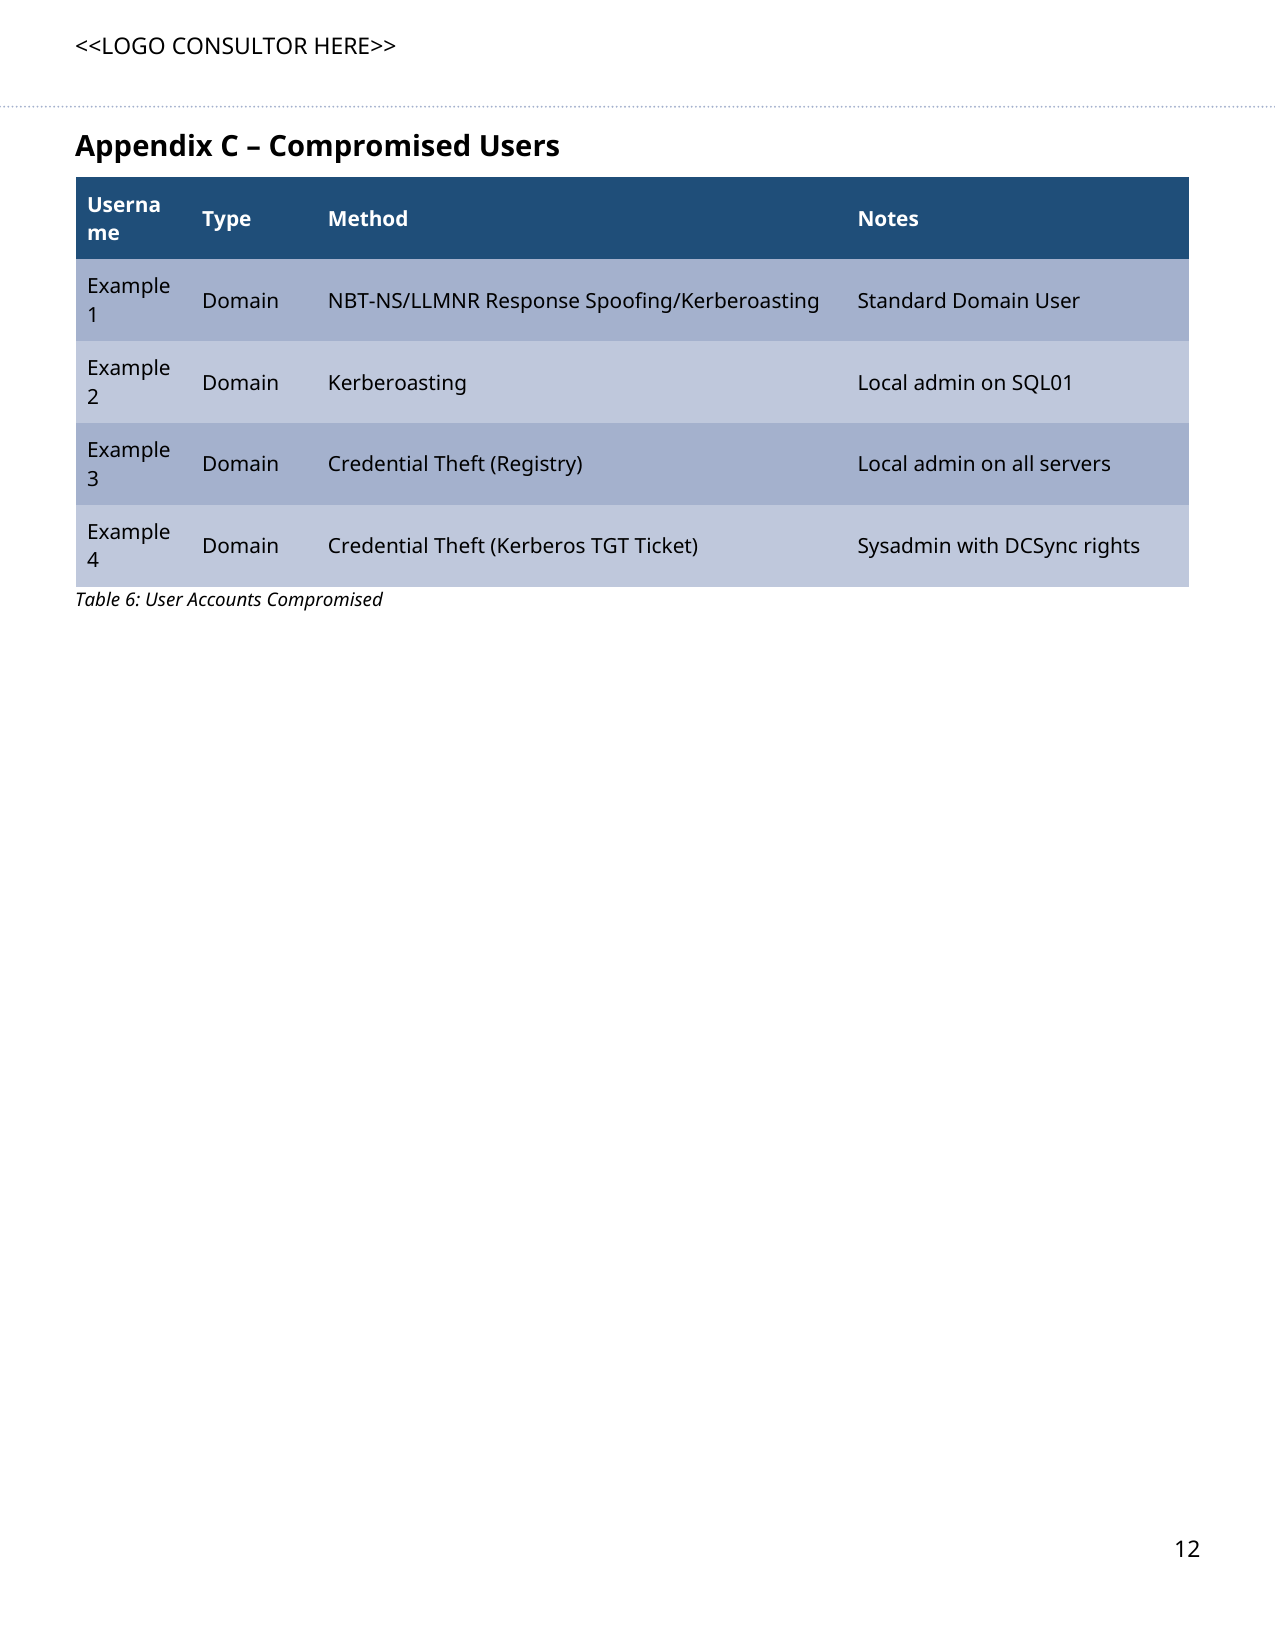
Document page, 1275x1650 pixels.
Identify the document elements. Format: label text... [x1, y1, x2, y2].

table_cell Domain [191, 423, 316, 505]
table_cell Kerberoasting [316, 341, 846, 423]
table_cell Local admin on SQL01 [846, 341, 1189, 423]
subtitle Appendix C – Compromised Users [75, 125, 1200, 165]
table_cell Example3 [76, 423, 191, 505]
table_cell Credential Theft (Registry) [316, 423, 846, 505]
table_header Method [316, 177, 846, 259]
table_header Notes [846, 177, 1189, 259]
table_cell Local admin on all servers [846, 423, 1189, 505]
table_cell Sysadmin with DCSync rights [846, 505, 1189, 587]
text Table 6: User Accounts Compromised [75, 587, 1200, 612]
table_cell Domain [191, 259, 316, 341]
table_cell NBT-NS/LLMNR Response Spoofing/Kerberoasting [316, 259, 846, 341]
table_header Username [76, 177, 191, 259]
table_cell Example2 [76, 341, 191, 423]
table_cell Standard Domain User [846, 259, 1189, 341]
table_cell Example1 [76, 259, 191, 341]
table_cell Example4 [76, 505, 191, 587]
table_cell Credential Theft (Kerberos TGT Ticket) [316, 505, 846, 587]
table_header Type [191, 177, 316, 259]
table_cell Domain [191, 505, 316, 587]
table_cell Domain [191, 341, 316, 423]
